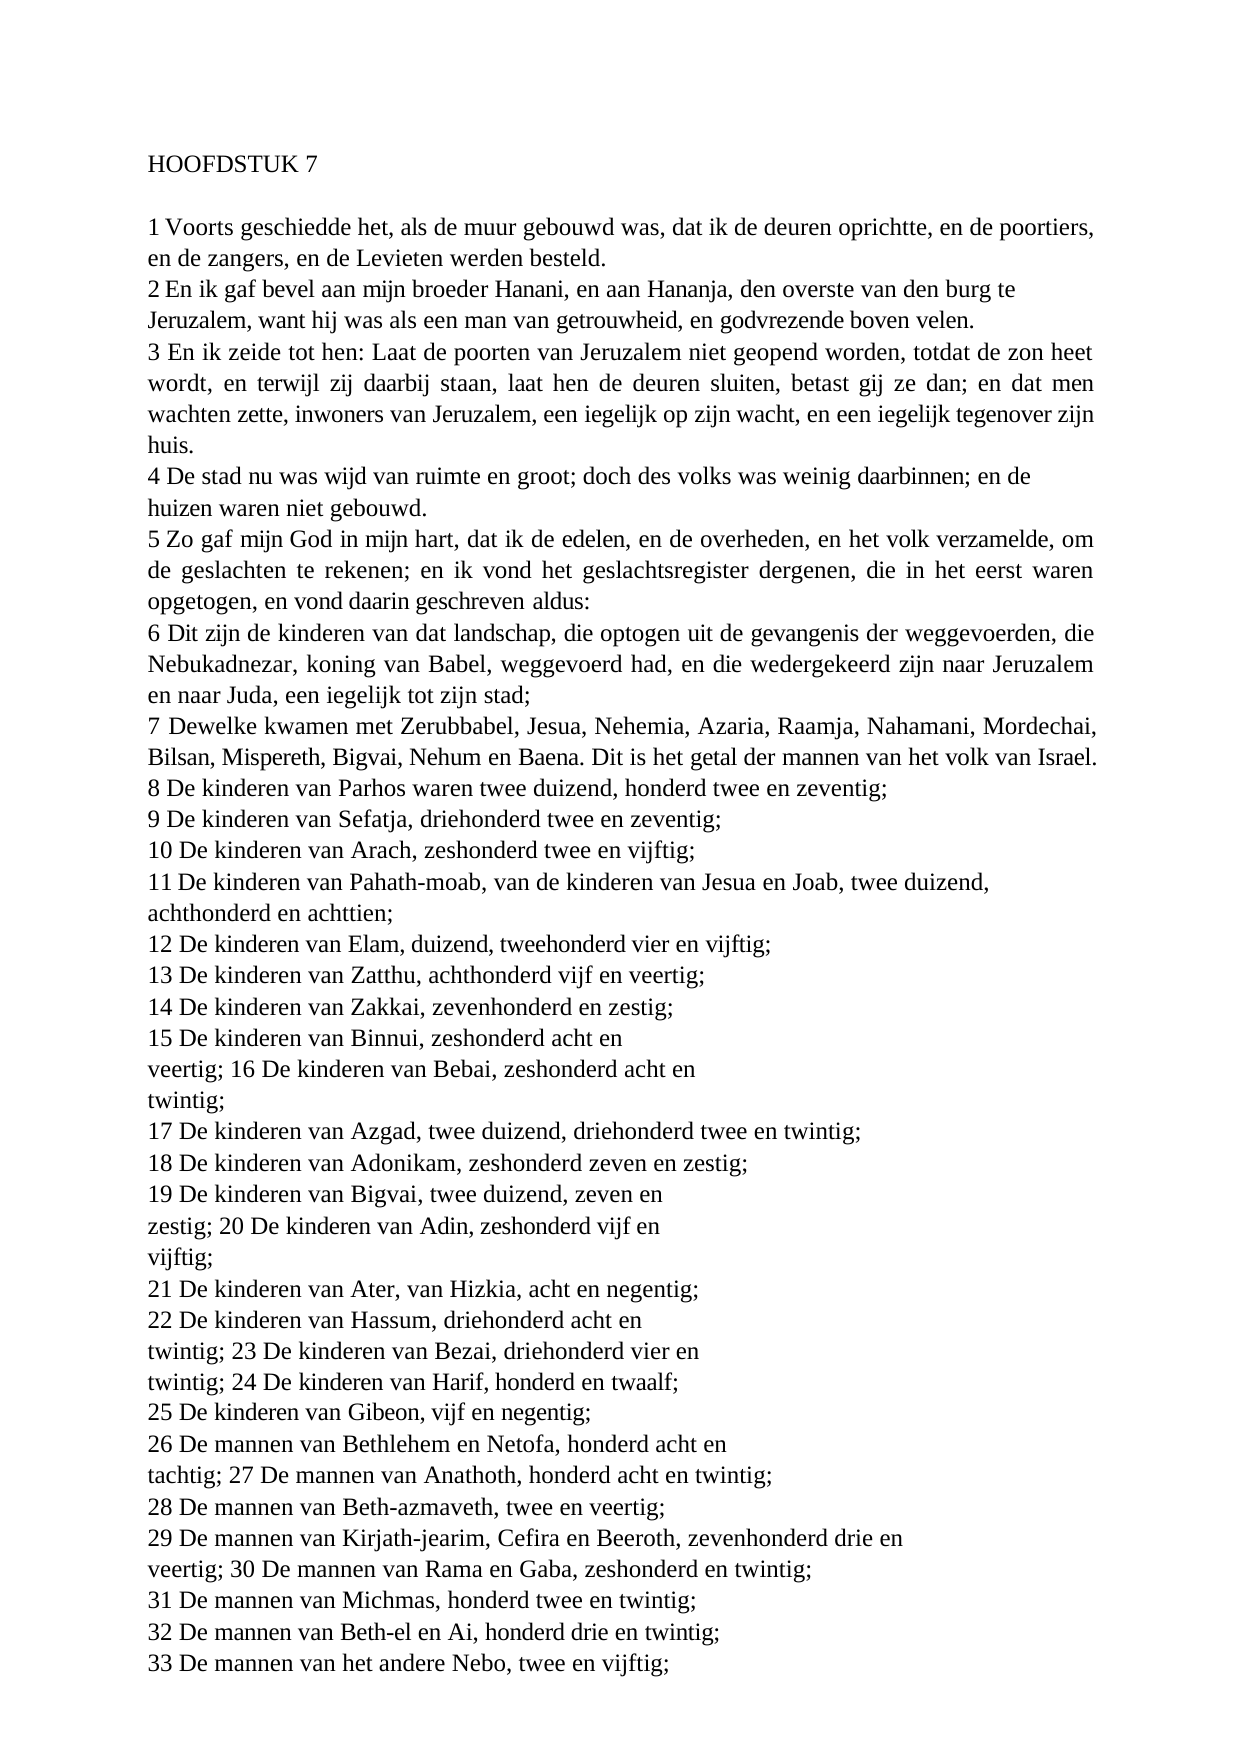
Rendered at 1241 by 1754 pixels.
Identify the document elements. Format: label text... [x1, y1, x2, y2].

list De kinderen van Gibeon, vijf en negentig; [147, 1398, 1109, 1427]
list En ik zeide tot hen: Laat de poorten van Jeruzalem niet geopend worden, totdat de zon heet wordt, en terwijl zij daarbij staan, laat hen de deuren sluiten, betast gij ze dan; en dat men wachten zette, inwoners van Jeruzalem, een iegelijk op zijn wacht, en een iegelijk tegenover zijn huis. [147, 337, 1094, 459]
list Dewelke kwamen met Zerubbabel, Jesua, Nehemia, Azaria, Raamja, Nahamani, Mordechai, Bilsan, Mispereth, Bigvai, Nehum en Baena. Dit is het getal der mannen van het volk van Israel. 8 De kinderen van Parhos waren twee duizend, honderd twee en zeventig; [147, 711, 1098, 802]
text 17 De kinderen van Azgad, twee duizend, driehonderd twee en twintig; 18 De kinderen van Adonikam, zeshonderd zeven en zestig; [147, 1116, 876, 1176]
text 21 De kinderen van Ater, van Hizkia, acht en negentig; 22 De kinderen van Hassum, driehonderd acht en twintig; 23 De kinderen van Bezai, driehonderd vier en twintig; 24 De kinderen van Harif, honderd en twaalf; [147, 1274, 723, 1396]
list De mannen van Kirjath-jearim, Cefira en Beeroth, zevenhonderd drie en veertig; 30 De mannen van Rama en Gaba, zeshonderd en twintig; [147, 1523, 974, 1583]
text 14 De kinderen van Zakkai, zevenhonderd en zestig; 15 De kinderen van Binnui, zeshonderd acht en veertig; 16 De kinderen van Bebai, zeshonderd acht en twintig; [147, 992, 699, 1114]
list De kinderen van Elam, duizend, tweehonderd vier en vijftig; 13 De kinderen van Zatthu, achthonderd vijf en veertig; [147, 929, 777, 989]
list En ik gaf bevel aan mijn broeder Hanani, en aan Hananja, den overste van den burg te Jeruzalem, want hij was als een man van getrouwheid, en godvrezende boven velen. [147, 274, 1093, 334]
list De mannen van Bethlehem en Netofa, honderd acht en tachtig; 27 De mannen van Anathoth, honderd acht en twintig; [147, 1429, 802, 1489]
list Zo gaf mijn God in mijn hart, dat ik de edelen, en de overheden, en het volk verzamelde, om de geslachten te rekenen; en ik vond het geslachtsregister dergenen, die in het eerst waren opgetogen, en vond daarin geschreven aldus: [147, 524, 1094, 615]
list De mannen van Michmas, honderd twee en twintig; [147, 1586, 1109, 1614]
list Voorts geschiedde het, als de muur gebouwd was, dat ik de deuren oprichtte, en de poortiers, en de zangers, en de Levieten werden besteld. [147, 212, 1094, 272]
text 9 De kinderen van Sefatja, driehonderd twee en zeventig; 10 De kinderen van Arach, zeshonderd twee en vijftig; [147, 804, 728, 864]
text 19 De kinderen van Bigvai, twee duizend, zeven en zestig; 20 De kinderen van Adin, zeshonderd vijf en vijftig; [147, 1179, 728, 1271]
list De kinderen van Pahath-moab, van de kinderen van Jesua en Joab, twee duizend, achthonderd en achttien; [147, 867, 1094, 926]
list De stad nu was wijd van ruimte en groot; doch des volks was weinig daarbinnen; en de huizen waren niet gebouwd. [147, 461, 1094, 521]
text HOOFDSTUK 7 [147, 149, 1109, 178]
list Dit zijn de kinderen van dat landschap, die optogen uit de gevangenis der weggevoerden, die Nebukadnezar, koning van Babel, weggevoerd had, en die wedergekeerd zijn naar Jeruzalem en naar Juda, een iegelijk tot zijn stad; [147, 618, 1094, 708]
list De mannen van Beth-el en Ai, honderd drie en twintig; 33 De mannen van het andere Nebo, twee en vijftig; [147, 1617, 723, 1677]
list De mannen van Beth-azmaveth, twee en veertig; [147, 1492, 1109, 1521]
